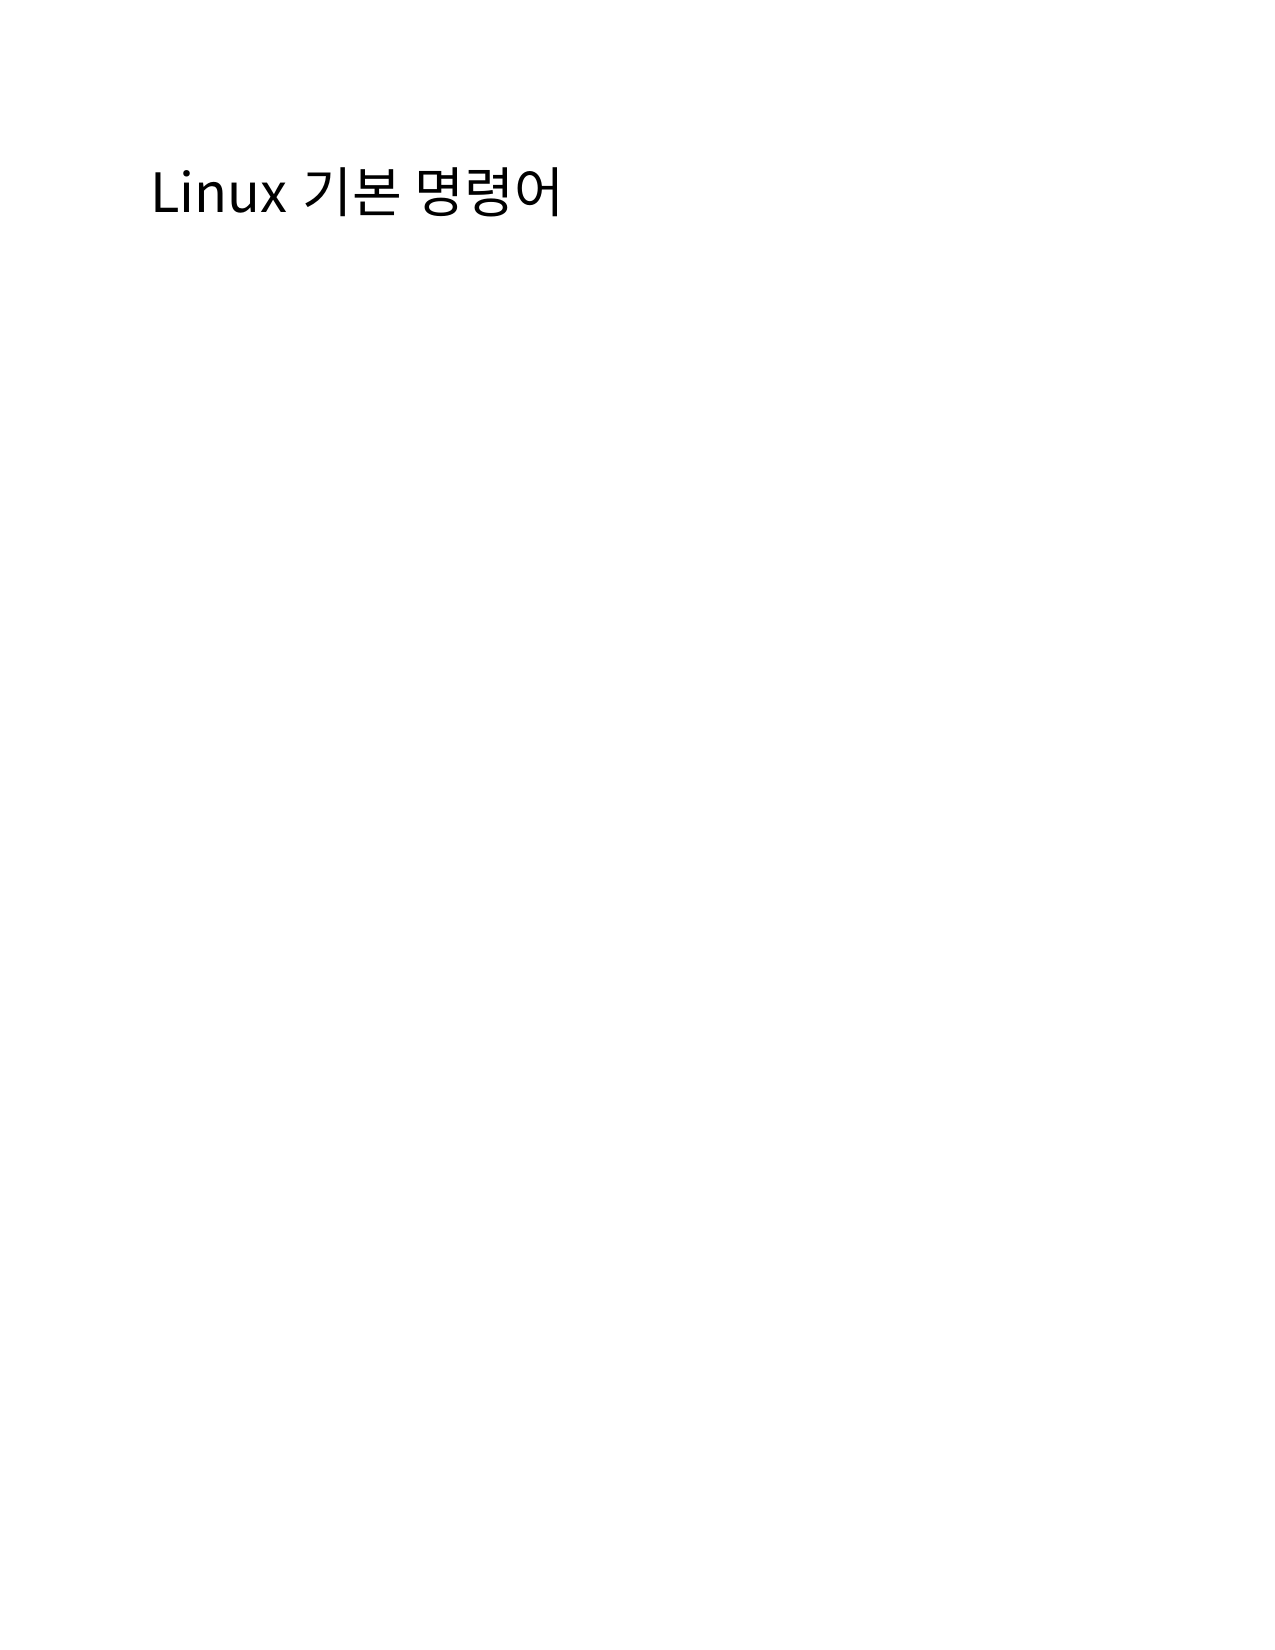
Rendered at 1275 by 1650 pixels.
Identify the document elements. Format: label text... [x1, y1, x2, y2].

title Linux 기본 명령어 [150, 150, 1125, 228]
